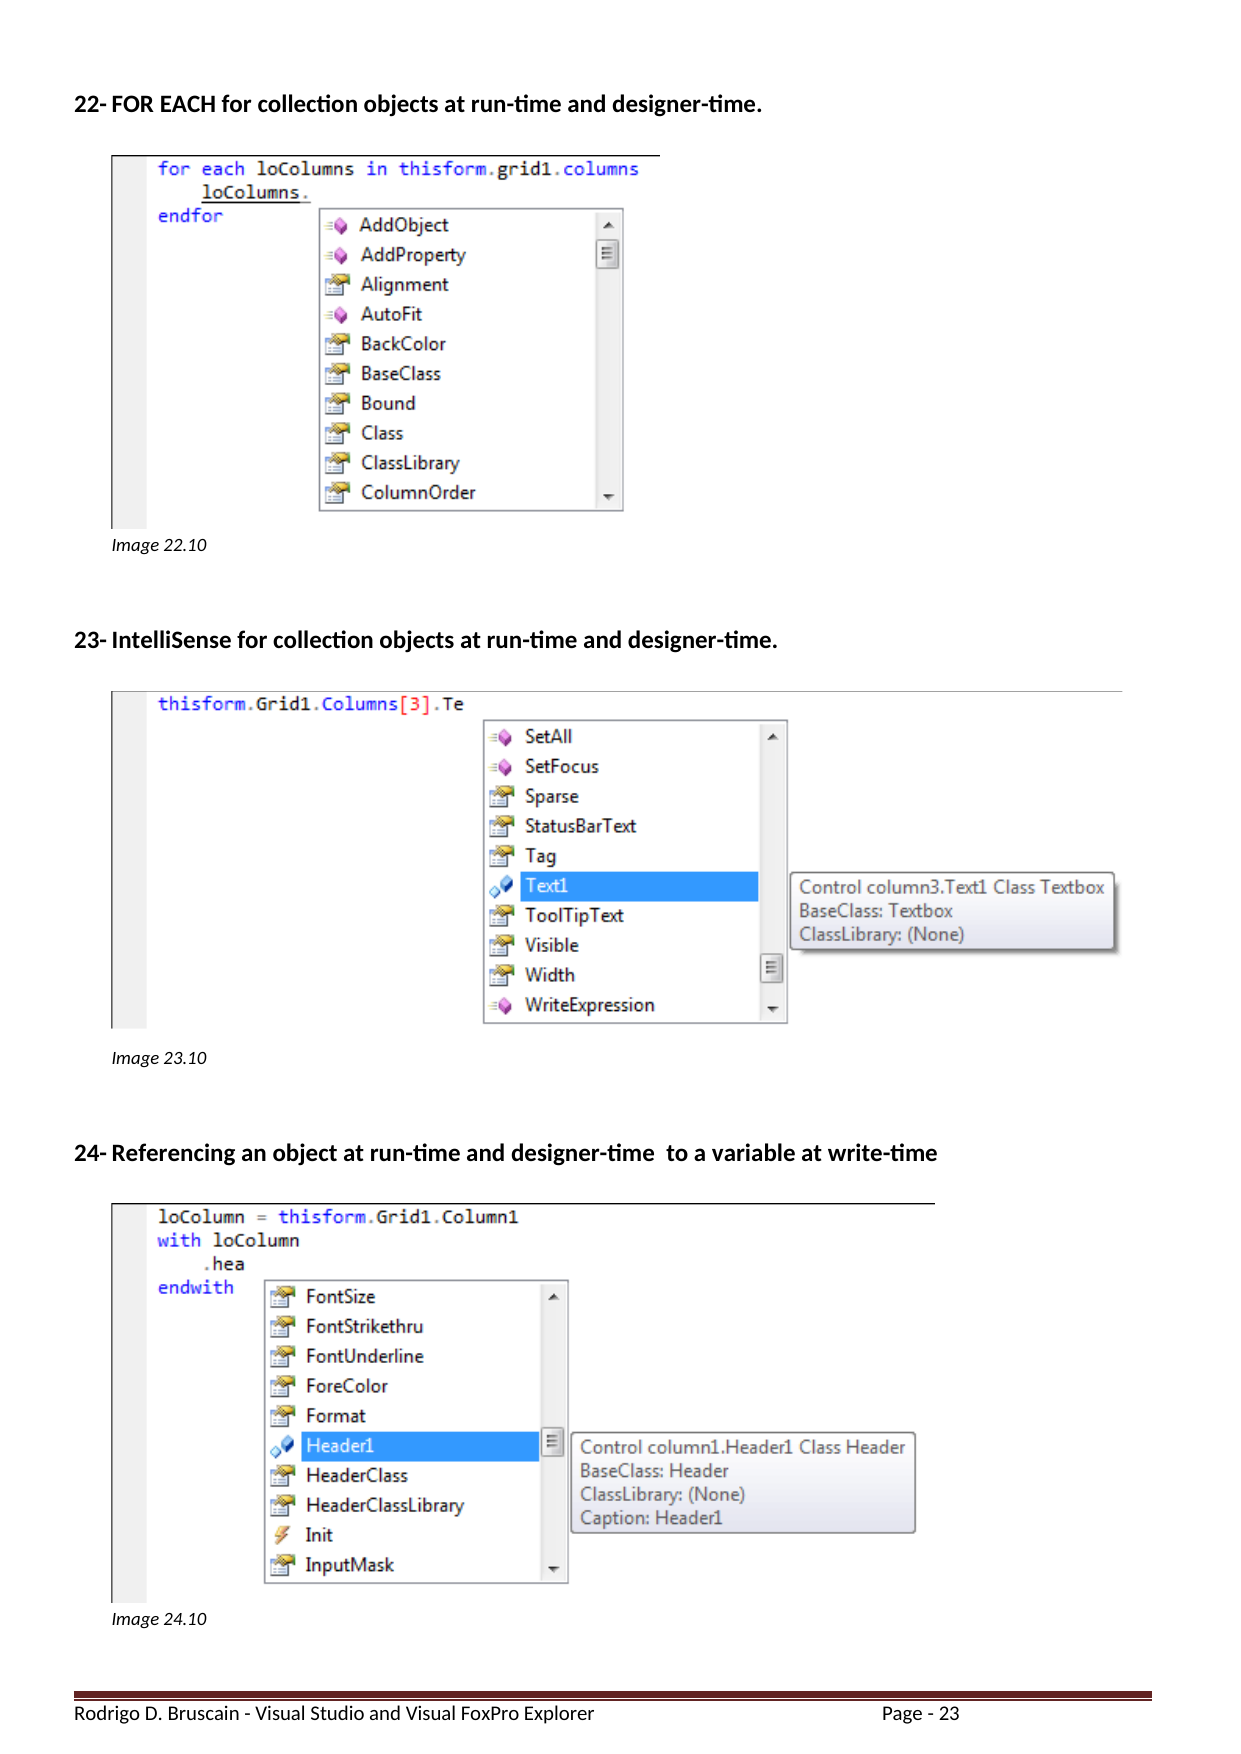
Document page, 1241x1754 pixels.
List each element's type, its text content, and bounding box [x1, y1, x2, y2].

list Referencing an object at run-time and designer-time to a variable at write-time [74, 1137, 1152, 1167]
picture [111, 1203, 935, 1603]
list IntelliSense for collection objects at run-time and designer-time. [74, 624, 1152, 654]
list FOR EACH for collection objects at run-time and designer-time. [74, 89, 1152, 151]
picture [111, 155, 660, 529]
list Image 24.10 [111, 1607, 1152, 1629]
list Image 22.10 [111, 533, 1152, 556]
picture [111, 691, 1123, 1043]
